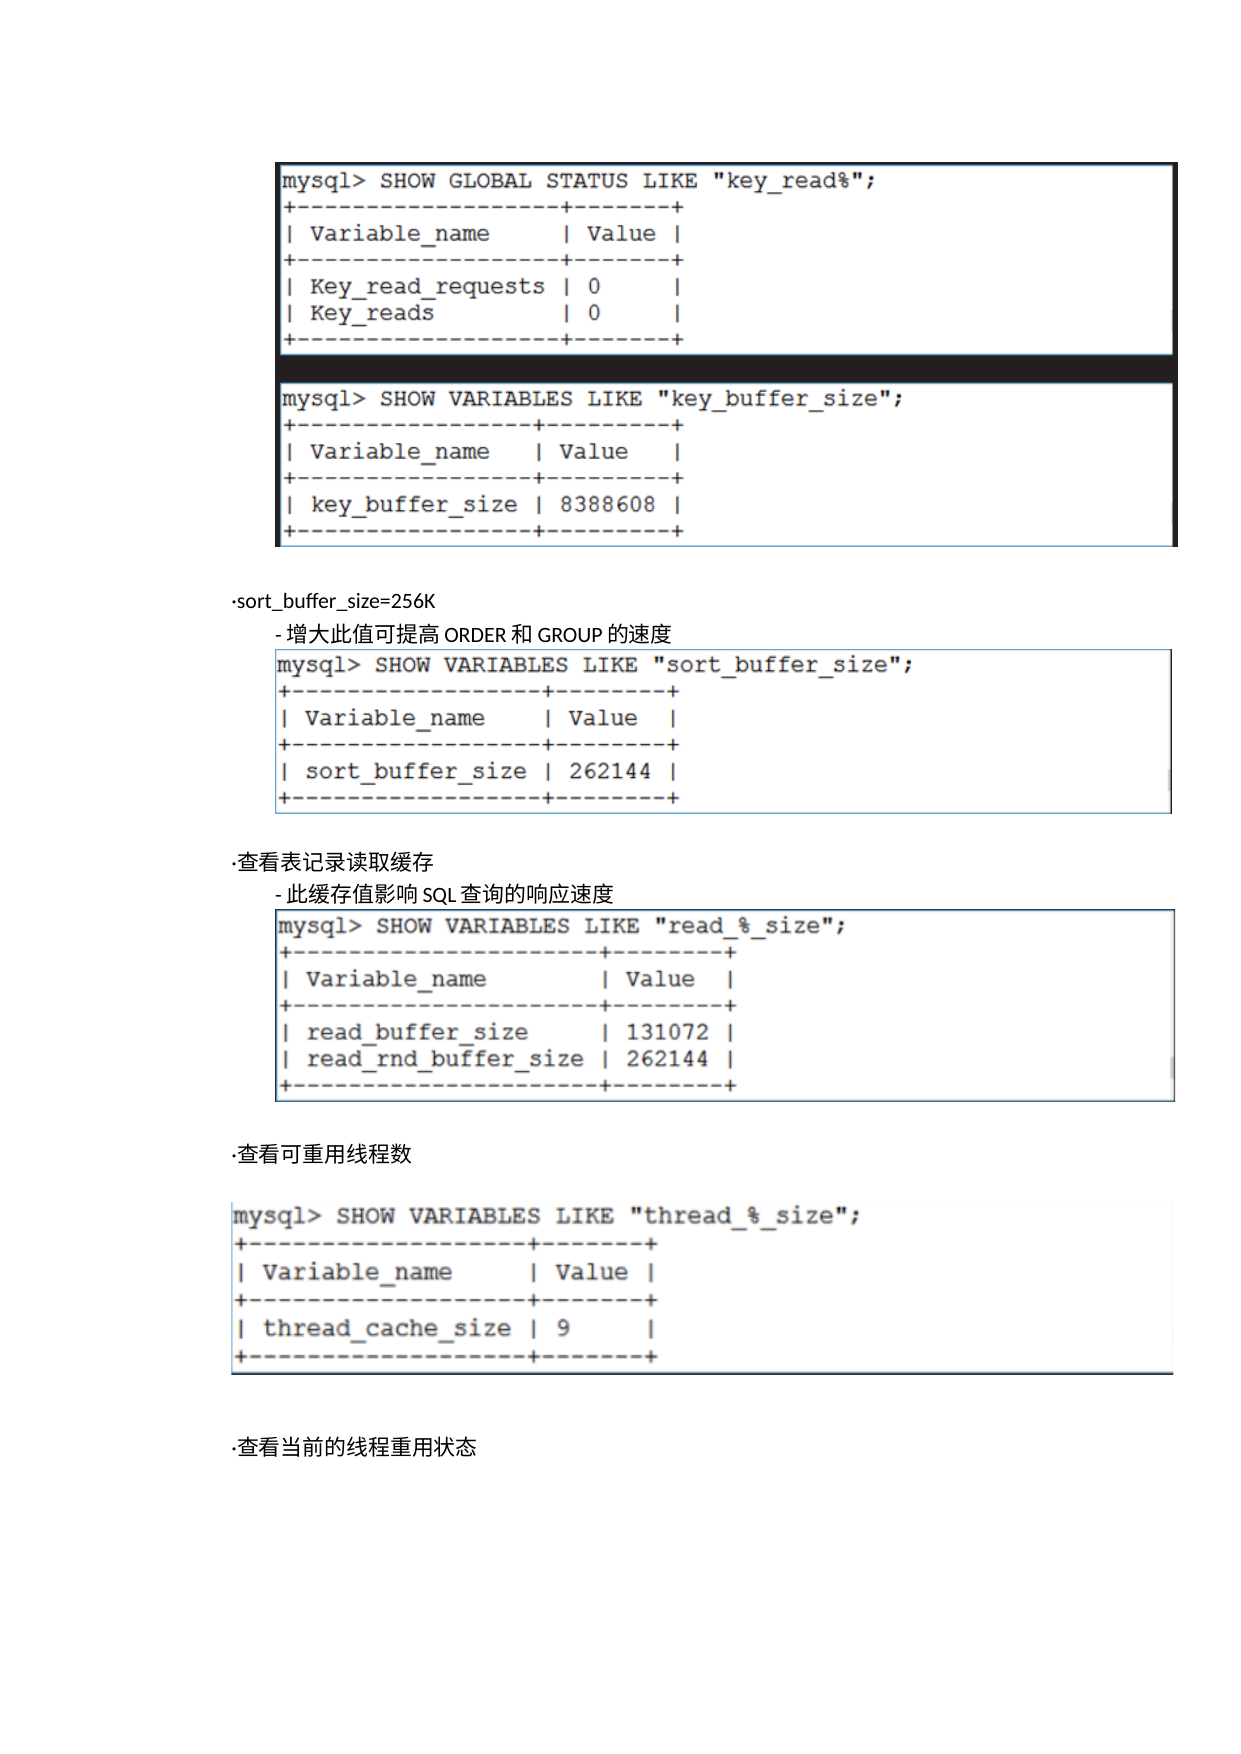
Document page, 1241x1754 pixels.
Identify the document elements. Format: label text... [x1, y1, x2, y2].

picture [275, 909, 1175, 1102]
picture [275, 649, 1172, 814]
text ·查看当前的线程重用状态 [187, 1429, 1053, 1462]
picture [231, 1202, 1174, 1375]
text - 增大此值可提高ORDER和GROUP的速度 [231, 617, 1053, 649]
picture [275, 162, 1178, 547]
text ·sort_buffer_size=256K [231, 584, 1053, 617]
text ·查看可重用线程数 [187, 1137, 1053, 1169]
text - 此缓存值影响SQL查询的响应速度 [231, 877, 1053, 909]
text ·查看表记录读取缓存 [187, 844, 1053, 877]
